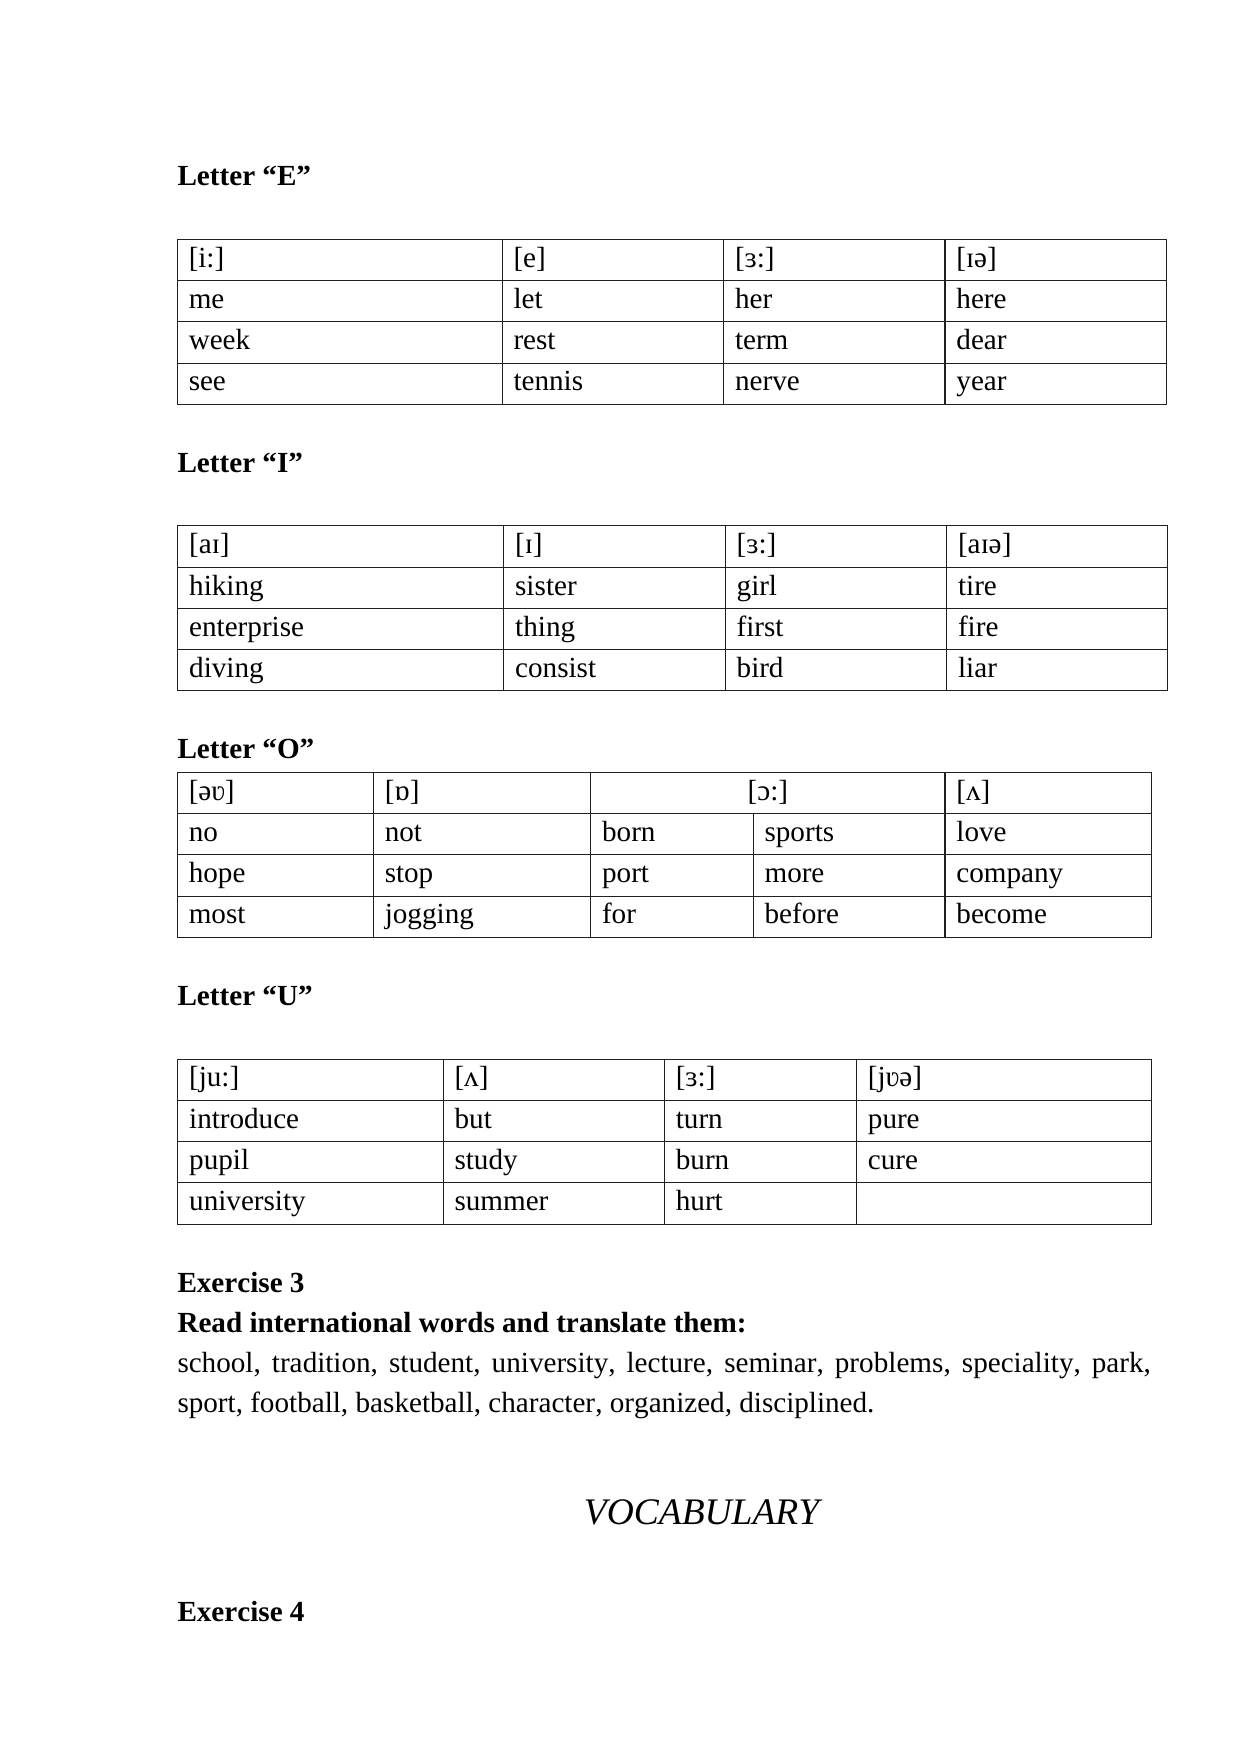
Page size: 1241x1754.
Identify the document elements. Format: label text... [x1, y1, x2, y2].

table_cell cure [857, 1142, 1151, 1182]
table_cell me [178, 281, 502, 321]
table_header [aɪə] [947, 526, 1167, 567]
table_cell [857, 1183, 1151, 1223]
table_cell pupil [178, 1142, 443, 1182]
table_cell tennis [503, 364, 723, 404]
table_cell before [754, 897, 944, 937]
table_cell tire [947, 568, 1167, 608]
table_cell rest [503, 322, 723, 362]
table_cell stop [374, 855, 590, 896]
table_cell for [591, 897, 753, 937]
table_cell fire [947, 609, 1167, 649]
table_header [e] [503, 240, 723, 280]
table_cell bird [726, 650, 946, 690]
text Letter “O” [177, 732, 1152, 765]
text school, tradition, student, university, lecture, seminar, problems, speciality, park, sport, football, basketball, character, organized, disciplined. [177, 1345, 1152, 1419]
table_cell hiking [178, 568, 503, 608]
table_header [ɜ:] [726, 526, 946, 567]
text Exercise 4 [177, 1594, 1152, 1628]
table_header [aɪ] [178, 526, 503, 567]
table_cell thing [504, 609, 725, 649]
table_cell not [374, 814, 590, 854]
table_cell study [444, 1142, 664, 1182]
table_cell consist [504, 650, 725, 690]
text Exercise 3 [177, 1265, 1152, 1298]
table_cell become [946, 897, 1151, 937]
table_cell first [726, 609, 946, 649]
table_cell more [754, 855, 944, 896]
table_header [ɪ] [504, 526, 725, 567]
table_cell her [724, 281, 944, 321]
table_cell love [946, 814, 1151, 854]
table_header [ɜ:] [724, 240, 944, 280]
table_cell nerve [724, 364, 944, 404]
table_cell enterprise [178, 609, 503, 649]
table_cell pure [857, 1101, 1151, 1141]
table_header [ɔ:] [591, 773, 944, 813]
table_cell company [946, 855, 1151, 896]
table_header [jʋə] [857, 1060, 1151, 1100]
table_cell diving [178, 650, 503, 690]
table_cell girl [726, 568, 946, 608]
table_header [ɪə] [946, 240, 1166, 280]
text Letter “E” [177, 158, 1152, 192]
table_cell born [591, 814, 753, 854]
table_header [ʌ] [946, 773, 1151, 813]
table_header [ʌ] [444, 1060, 664, 1100]
table_header [ɜ:] [665, 1060, 856, 1100]
table_cell week [178, 322, 502, 362]
table_cell here [946, 281, 1166, 321]
table_header [ɒ] [374, 773, 590, 813]
table_cell term [724, 322, 944, 362]
text Letter “I” [177, 445, 1152, 478]
table_cell jogging [374, 897, 590, 937]
table_cell sister [504, 568, 725, 608]
table_header [ju:] [178, 1060, 443, 1100]
table_cell burn [665, 1142, 856, 1182]
table_cell most [178, 897, 373, 937]
table_cell hurt [665, 1183, 856, 1223]
table_cell year [946, 364, 1166, 404]
table_header [i:] [178, 240, 502, 280]
table_cell liar [947, 650, 1167, 690]
text Letter “U” [177, 978, 1152, 1012]
table_cell no [178, 814, 373, 854]
table_cell summer [444, 1183, 664, 1223]
table_cell see [178, 364, 502, 404]
text Read international words and translate them: [177, 1305, 1152, 1338]
table_cell dear [946, 322, 1166, 362]
table_cell port [591, 855, 753, 896]
table_cell hope [178, 855, 373, 896]
table_cell university [178, 1183, 443, 1223]
table_cell but [444, 1101, 664, 1141]
table_cell let [503, 281, 723, 321]
table_cell introduce [178, 1101, 443, 1141]
table_cell sports [754, 814, 944, 854]
table_cell turn [665, 1101, 856, 1141]
table_header [əʋ] [178, 773, 373, 813]
subtitle VOCABULARY [177, 1490, 1152, 1533]
